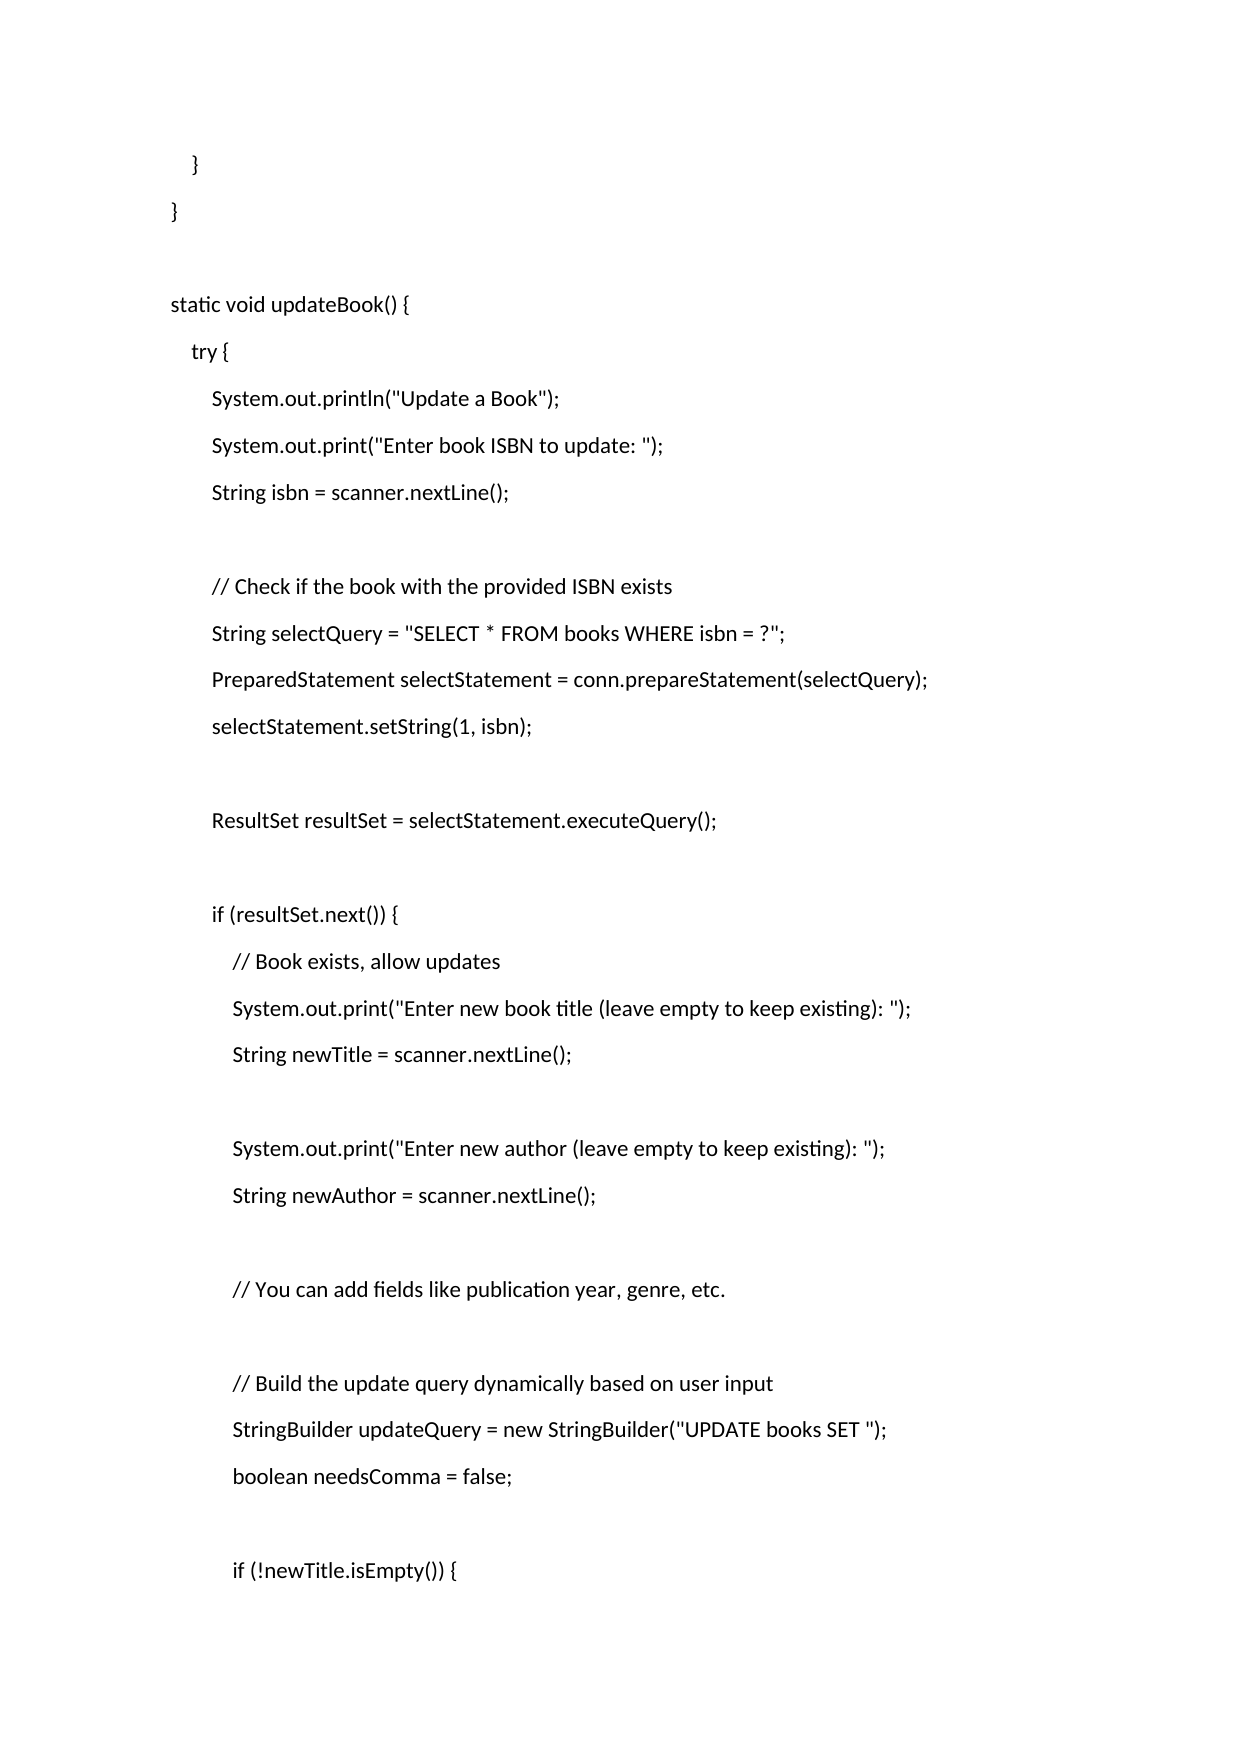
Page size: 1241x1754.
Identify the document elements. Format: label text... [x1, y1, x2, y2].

text PreparedStatement selectStatement = conn.prepareStatement(selectQuery); [150, 666, 1090, 694]
text ResultSet resultSet = selectStatement.executeQuery(); [150, 806, 1090, 834]
text // Book exists, allow updates [150, 947, 1090, 975]
text String isbn = scanner.nextLine(); [150, 478, 1090, 506]
text // Check if the book with the provided ISBN exists [150, 572, 1090, 600]
text StringBuilder updateQuery = new StringBuilder("UPDATE books SET "); [150, 1416, 1090, 1444]
text System.out.println("Update a Book"); [150, 384, 1090, 412]
text static void updateBook() { [150, 291, 1090, 319]
text boolean needsComma = false; [150, 1462, 1090, 1491]
text String newTitle = scanner.nextLine(); [150, 1041, 1090, 1069]
text System.out.print("Enter book ISBN to update: "); [150, 431, 1090, 459]
text selectStatement.setString(1, isbn); [150, 712, 1090, 741]
text if (!newTitle.isEmpty()) { [150, 1556, 1090, 1584]
text } [150, 197, 1090, 225]
text System.out.print("Enter new author (leave empty to keep existing): "); [150, 1134, 1090, 1162]
text System.out.print("Enter new book title (leave empty to keep existing): "); [150, 994, 1090, 1022]
text try { [150, 337, 1090, 366]
text if (resultSet.next()) { [150, 900, 1090, 928]
text // Build the update query dynamically based on user input [150, 1369, 1090, 1397]
text } [150, 150, 1090, 178]
text String selectQuery = "SELECT * FROM books WHERE isbn = ?"; [150, 619, 1090, 647]
text String newAuthor = scanner.nextLine(); [150, 1181, 1090, 1209]
text // You can add fields like publication year, genre, etc. [150, 1275, 1090, 1303]
